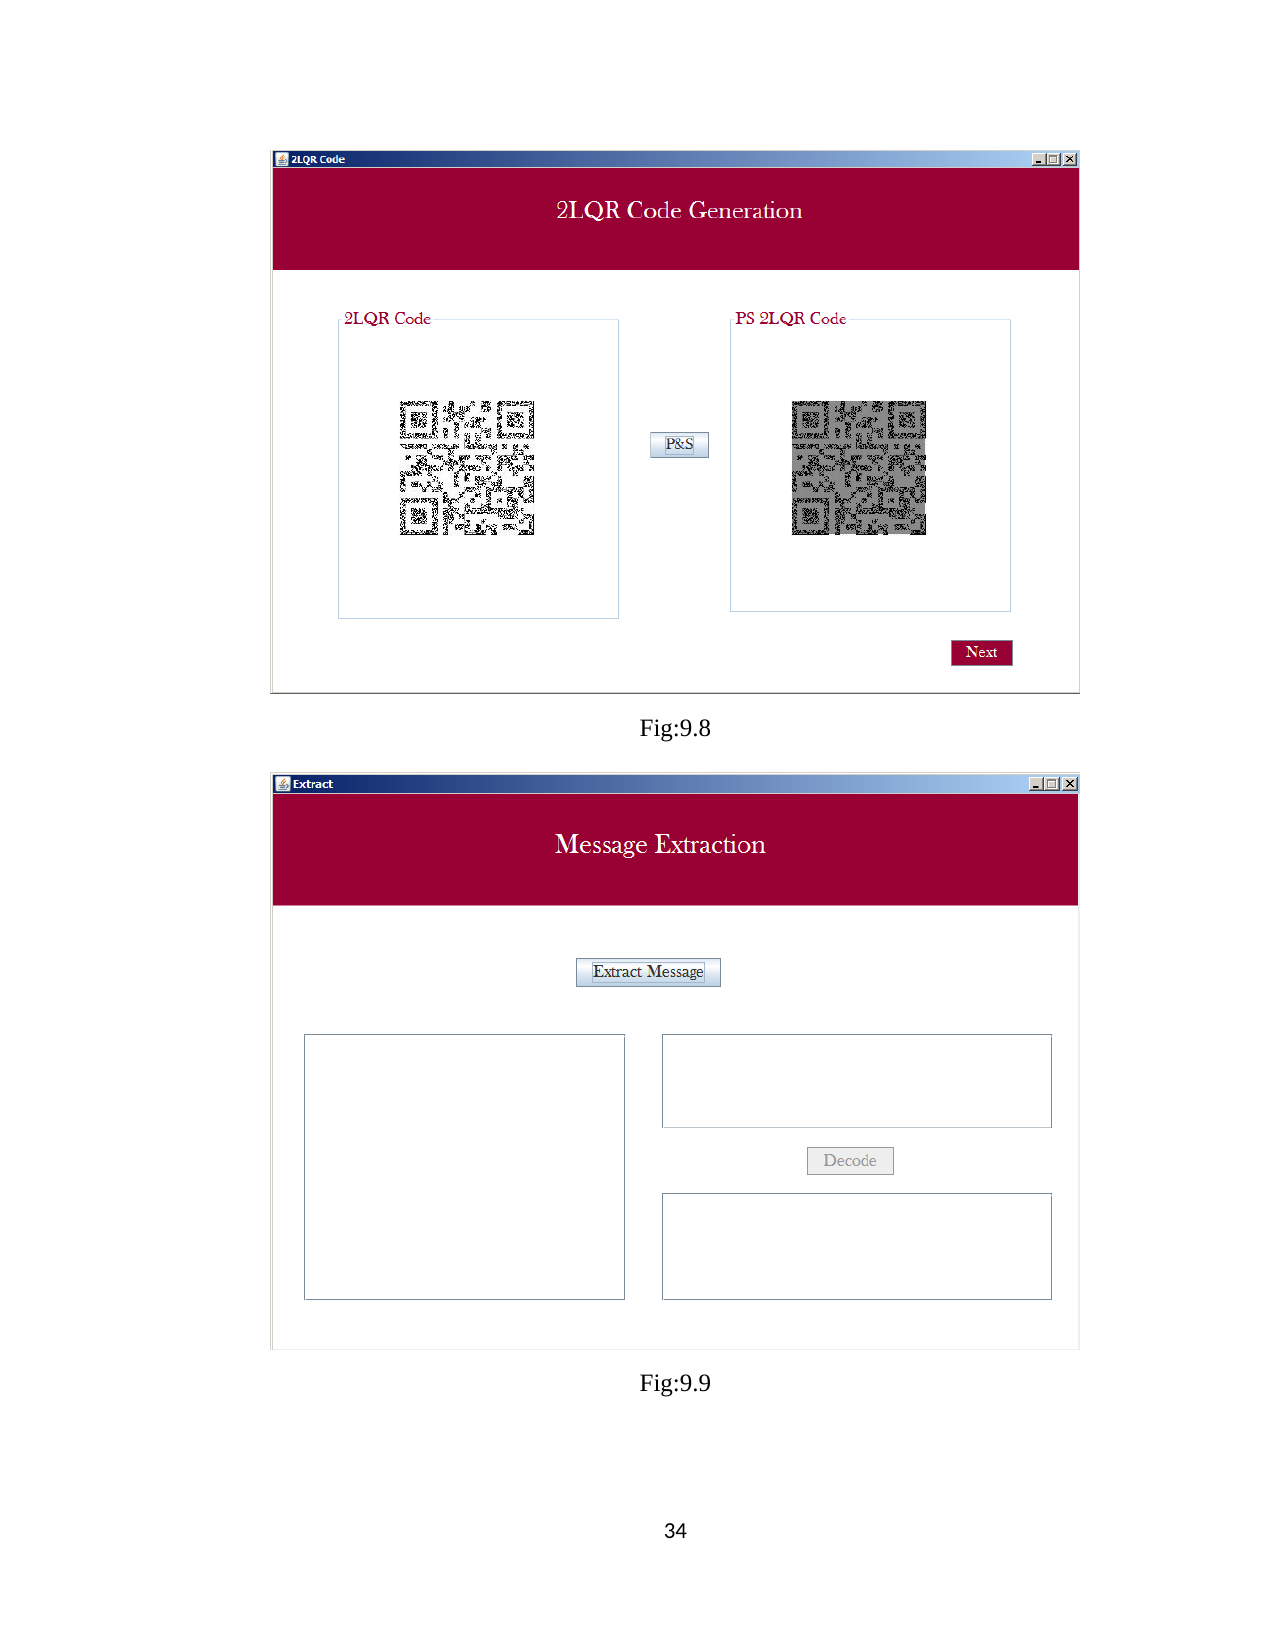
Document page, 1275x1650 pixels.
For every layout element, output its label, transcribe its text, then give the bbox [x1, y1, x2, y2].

picture [270, 150, 1080, 694]
text Fig:9.8 [270, 713, 1080, 741]
text Fig:9.9 [270, 1368, 1080, 1397]
picture [270, 772, 1080, 1350]
